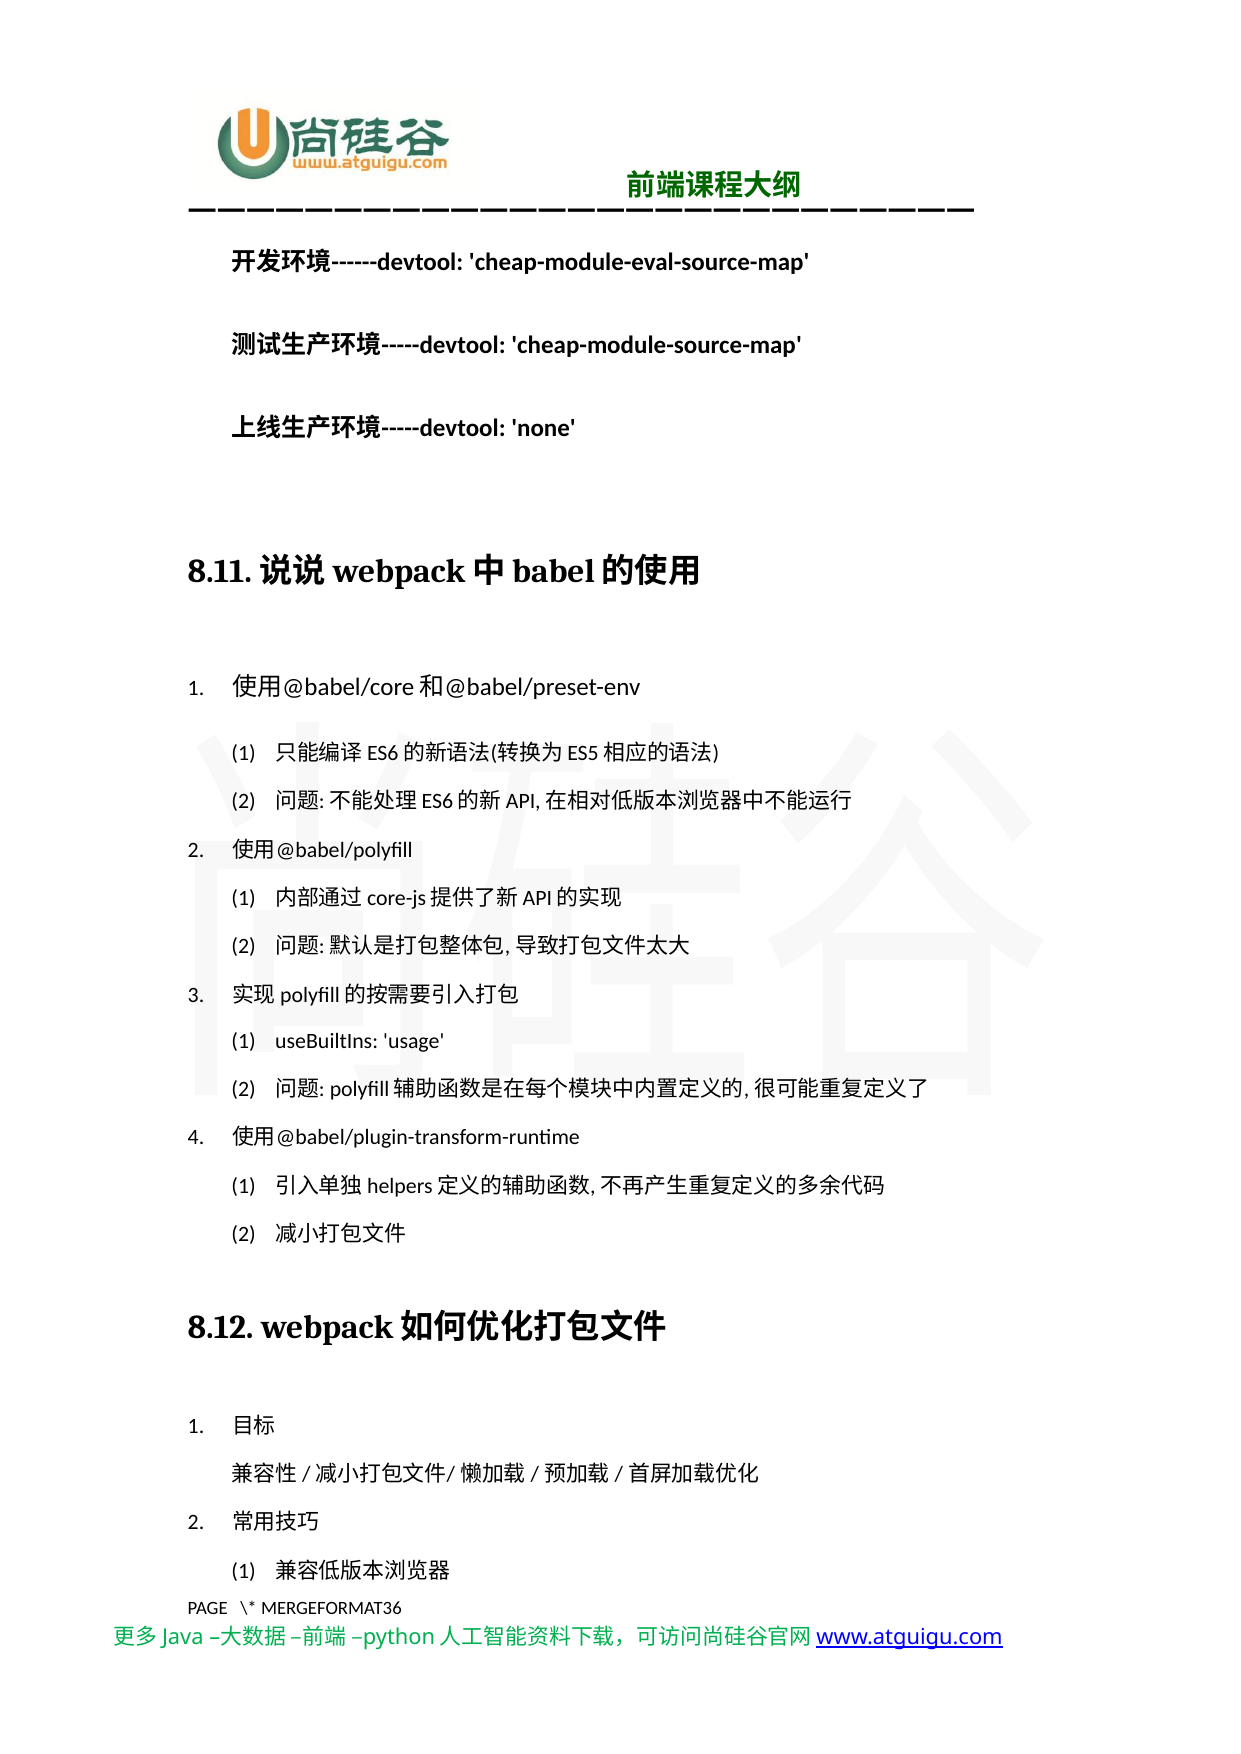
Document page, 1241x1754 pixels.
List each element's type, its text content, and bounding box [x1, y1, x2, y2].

list 减小打包文件 [231, 1216, 1053, 1248]
list 目标 [187, 1407, 1053, 1440]
list 内部通过core-js提供了新API的实现 [231, 880, 1053, 912]
list 只能编译ES6的新语法(转换为ES5相应的语法) [231, 735, 1053, 767]
picture [187, 88, 479, 195]
list 实现polyfill的按需要引入打包 [187, 976, 1053, 1009]
list 常用技巧 [187, 1504, 1053, 1536]
text 上线生产环境-----devtool: 'none' [187, 393, 1053, 458]
list 使用@babel/plugin-transform-runtime [187, 1119, 1053, 1151]
subtitle 说说webpack中babel的使用 [187, 536, 1053, 601]
list 引入单独helpers定义的辅助函数, 不再产生重复定义的多余代码 [231, 1167, 1053, 1200]
text 开发环境------devtool: 'cheap-module-eval-source-map' [187, 227, 1053, 292]
text 兼容性 / 减小打包文件/ 懒加载 / 预加载 / 首屏加载优化 [231, 1456, 1053, 1488]
subtitle webpack如何优化打包文件 [187, 1291, 1053, 1356]
list 使用@babel/polyfill [187, 831, 1053, 864]
list 问题: 不能处理ES6的新API, 在相对低版本浏览器中不能运行 [231, 783, 1053, 816]
list 问题: polyfill辅助函数是在每个模块中内置定义的, 很可能重复定义了 [231, 1071, 1053, 1103]
list 使用@babel/core和@babel/preset-env [187, 652, 1053, 717]
list useBuiltIns: 'usage' [231, 1025, 1053, 1057]
list 兼容低版本浏览器 [231, 1552, 1053, 1585]
text 测试生产环境-----devtool: 'cheap-module-source-map' [187, 310, 1053, 375]
list 问题: 默认是打包整体包, 导致打包文件太大 [231, 928, 1053, 961]
